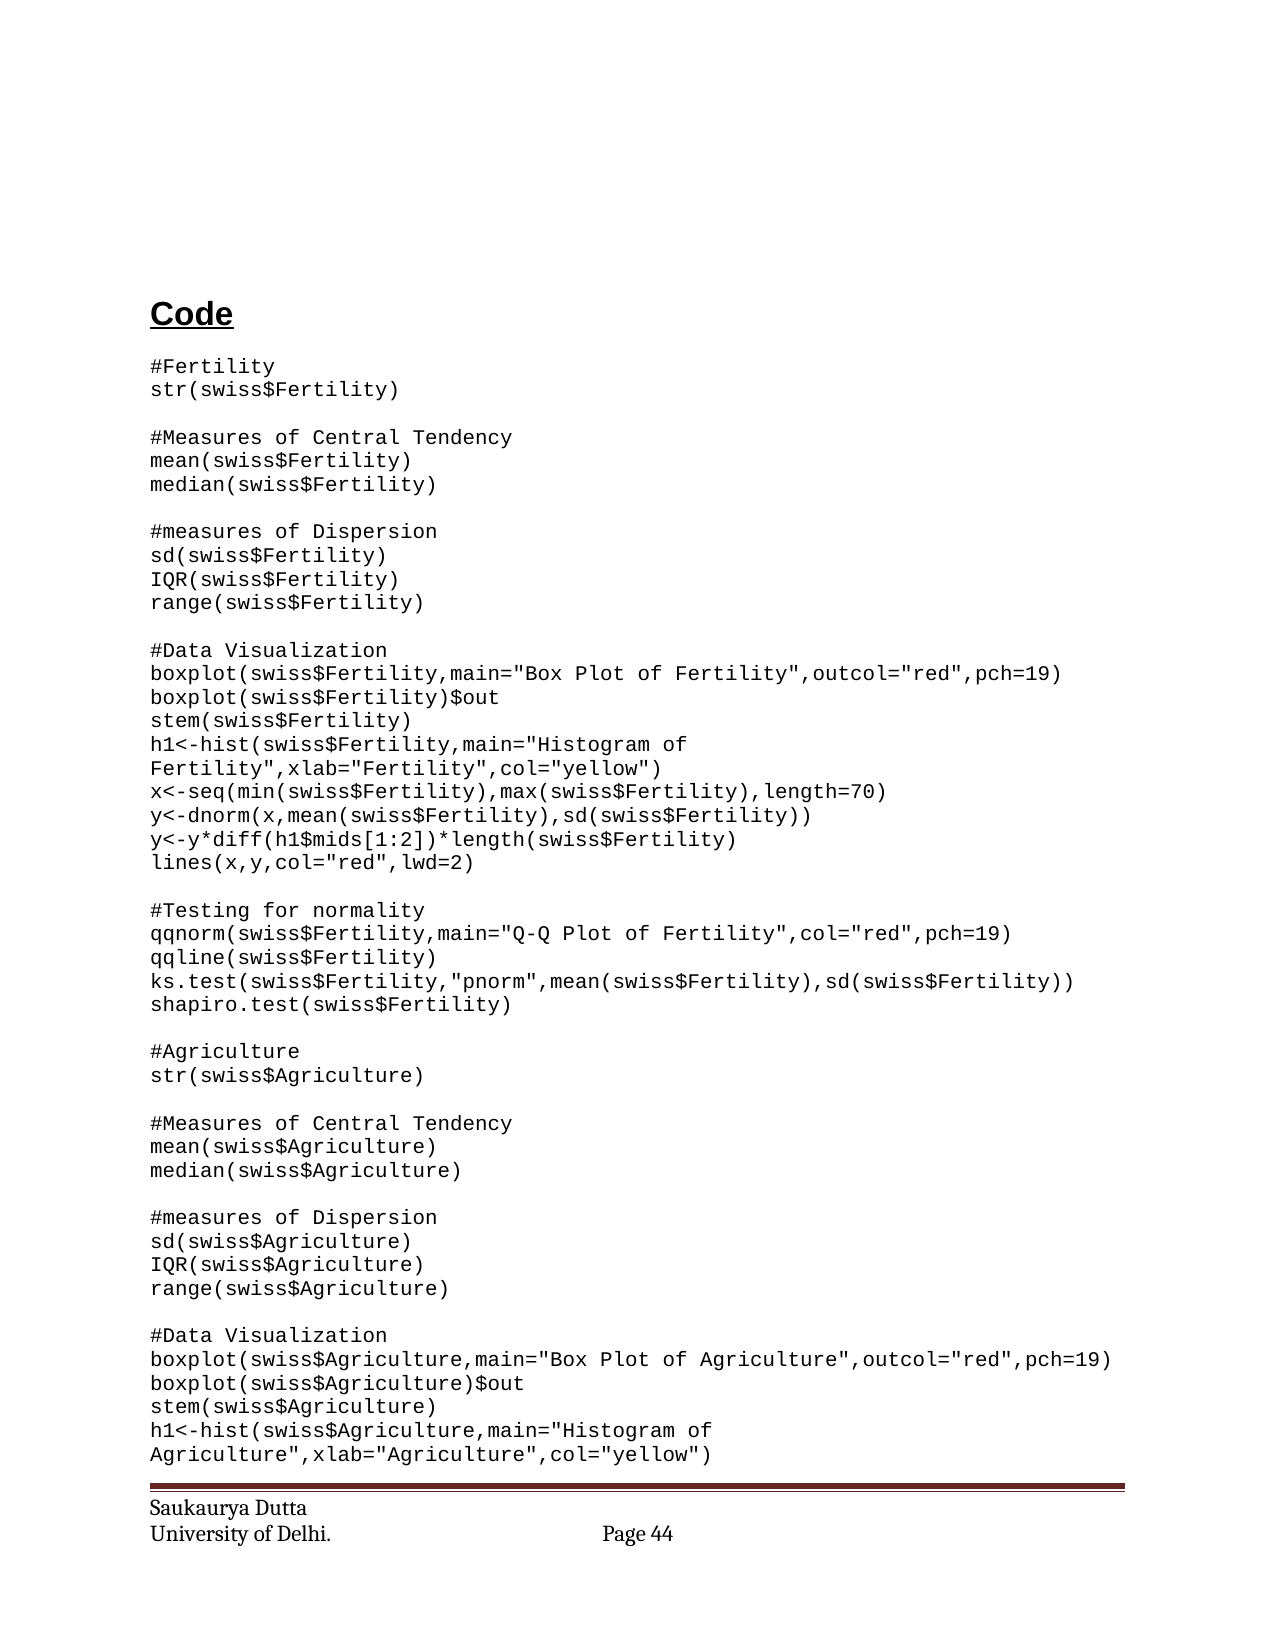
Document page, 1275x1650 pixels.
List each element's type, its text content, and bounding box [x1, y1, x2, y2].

text mean(swiss$Fertility) [150, 450, 1125, 474]
text qqline(swiss$Fertility) [150, 947, 1125, 971]
text #Agriculture [150, 1042, 1125, 1065]
text range(swiss$Fertility) [150, 592, 1125, 616]
text #Testing for normality [150, 900, 1125, 923]
text #measures of Dispersion [150, 1207, 1125, 1231]
text h1<-hist(swiss$Agriculture,main="Histogram of Agriculture",xlab="Agriculture",col="yellow") [150, 1420, 1125, 1467]
text x<-seq(min(swiss$Fertility),max(swiss$Fertility),length=70) [150, 781, 1125, 805]
text qqnorm(swiss$Fertility,main="Q-Q Plot of Fertility",col="red",pch=19) [150, 923, 1125, 947]
text sd(swiss$Agriculture) [150, 1231, 1125, 1254]
text lines(x,y,col="red",lwd=2) [150, 852, 1125, 876]
text median(swiss$Agriculture) [150, 1160, 1125, 1183]
text h1<-hist(swiss$Fertility,main="Histogram of Fertility",xlab="Fertility",col="yellow") [150, 734, 1125, 781]
text #Fertility [150, 356, 1125, 379]
text stem(swiss$Fertility) [150, 711, 1125, 734]
text range(swiss$Agriculture) [150, 1278, 1125, 1302]
text str(swiss$Fertility) [150, 379, 1125, 403]
text #measures of Dispersion [150, 521, 1125, 545]
text y<-dnorm(x,mean(swiss$Fertility),sd(swiss$Fertility)) [150, 805, 1125, 829]
text sd(swiss$Fertility) [150, 545, 1125, 569]
text #Measures of Central Tendency [150, 1112, 1125, 1136]
text Code [150, 294, 1125, 332]
text str(swiss$Agriculture) [150, 1065, 1125, 1089]
text ks.test(swiss$Fertility,"pnorm",mean(swiss$Fertility),sd(swiss$Fertility)) [150, 971, 1125, 994]
text #Data Visualization [150, 1325, 1125, 1349]
text boxplot(swiss$Fertility)$out [150, 687, 1125, 711]
text median(swiss$Fertility) [150, 474, 1125, 498]
text shapiro.test(swiss$Fertility) [150, 994, 1125, 1018]
text IQR(swiss$Fertility) [150, 569, 1125, 592]
text stem(swiss$Agriculture) [150, 1396, 1125, 1420]
text mean(swiss$Agriculture) [150, 1136, 1125, 1160]
text boxplot(swiss$Agriculture)$out [150, 1373, 1125, 1396]
text boxplot(swiss$Agriculture,main="Box Plot of Agriculture",outcol="red",pch=19) [150, 1349, 1125, 1373]
text boxplot(swiss$Fertility,main="Box Plot of Fertility",outcol="red",pch=19) [150, 663, 1125, 687]
text #Measures of Central Tendency [150, 427, 1125, 450]
text #Data Visualization [150, 639, 1125, 663]
text y<-y*diff(h1$mids[1:2])*length(swiss$Fertility) [150, 829, 1125, 852]
text IQR(swiss$Agriculture) [150, 1254, 1125, 1278]
